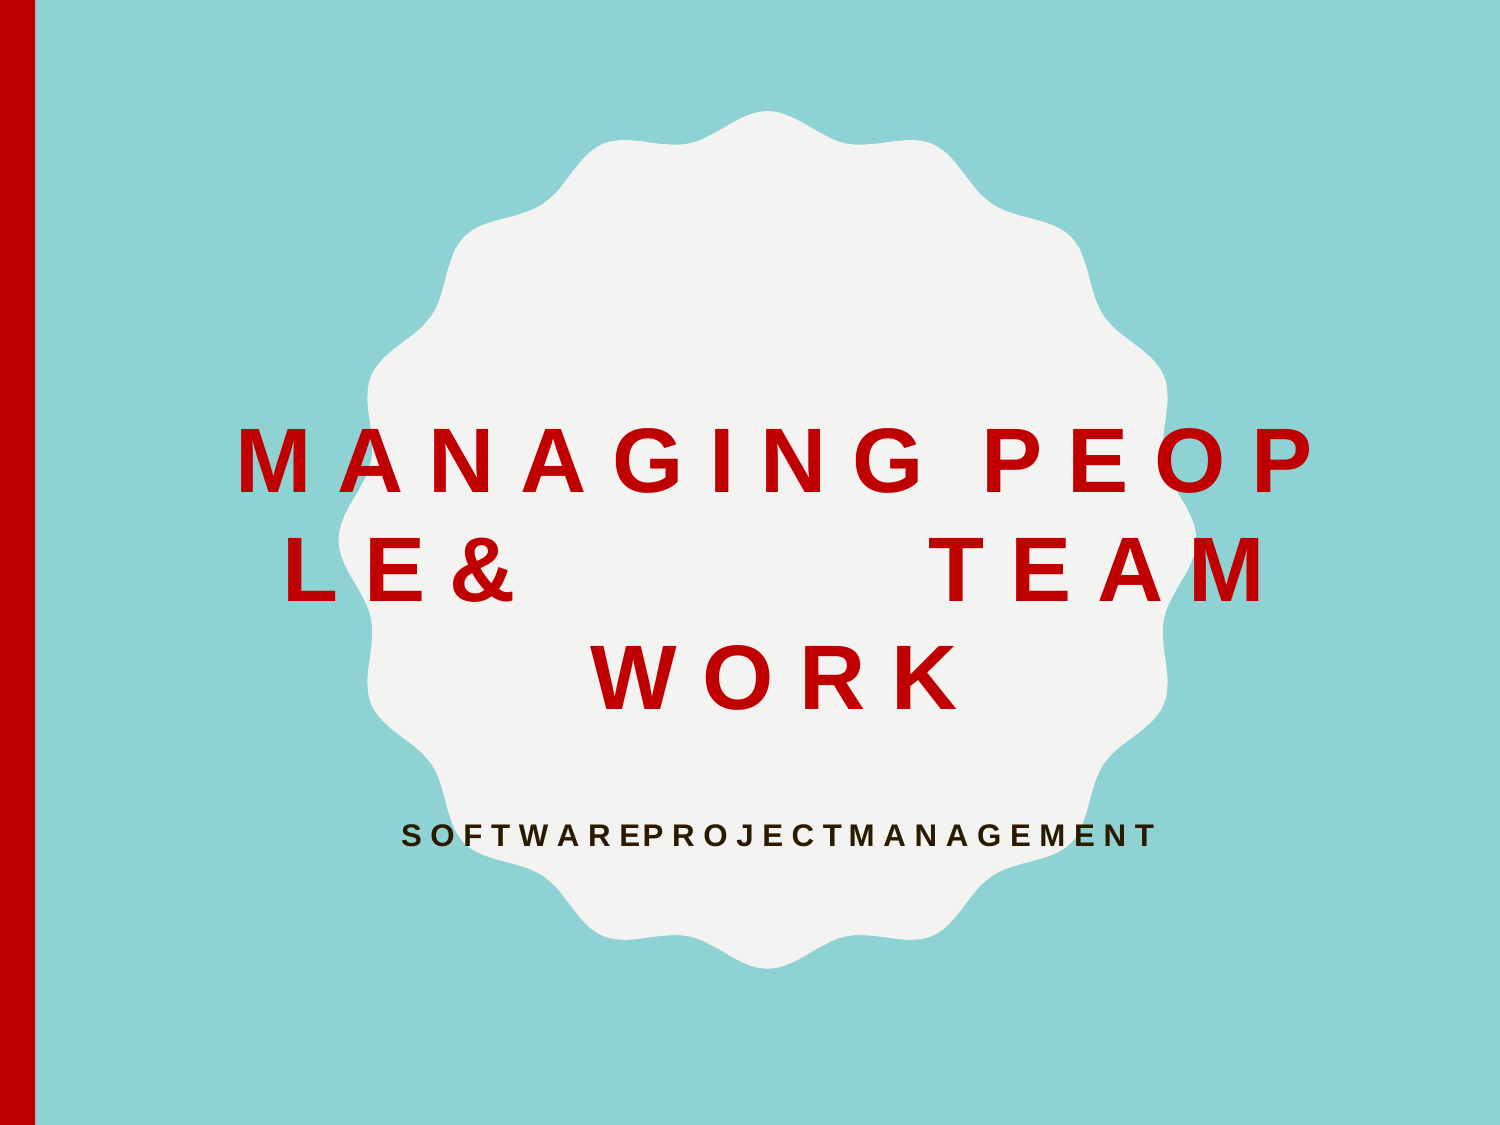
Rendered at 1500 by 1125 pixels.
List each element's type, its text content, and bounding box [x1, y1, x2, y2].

title M A N A G I N G P E O P L E & T E A M W O R K [233, 406, 1314, 729]
text S O F T W A R E P R O J E C T M A N A G E M E N T [104, 817, 1450, 852]
